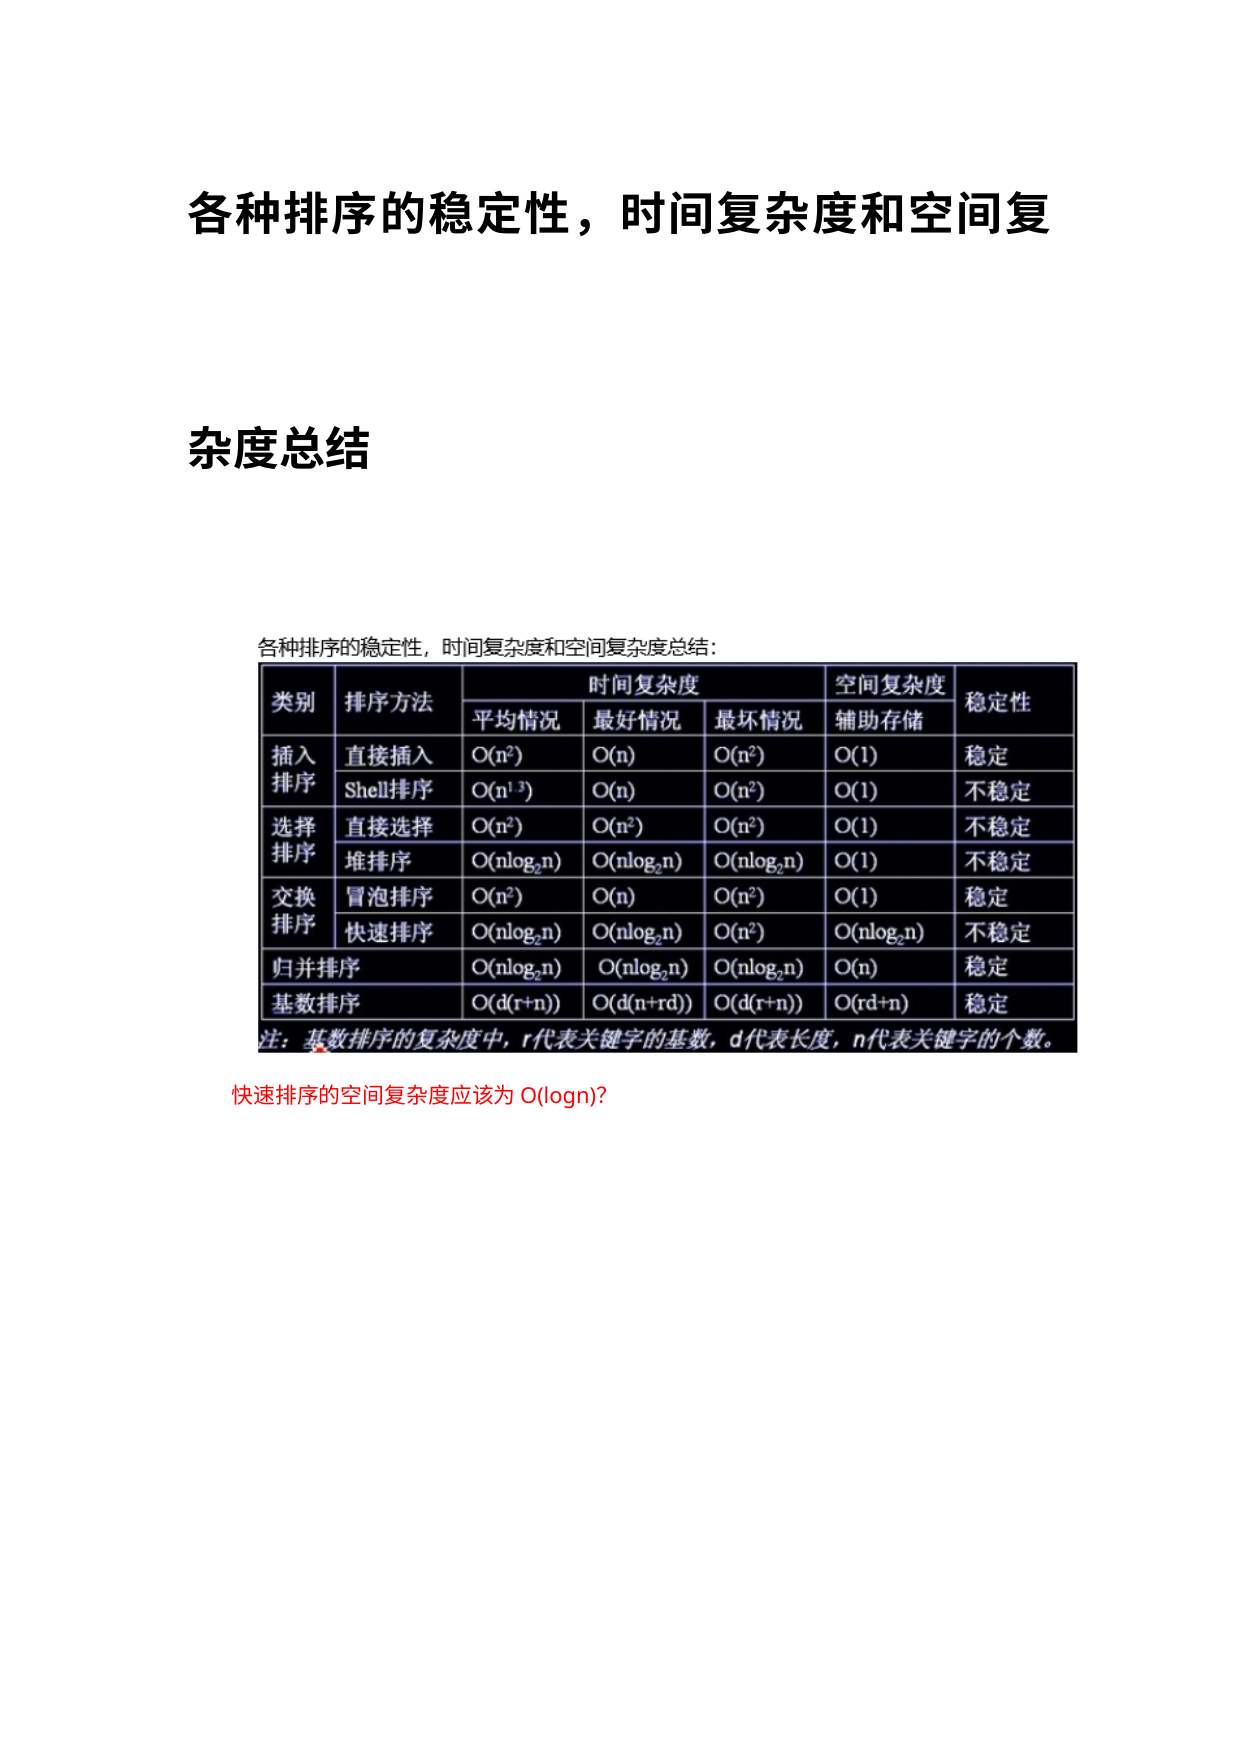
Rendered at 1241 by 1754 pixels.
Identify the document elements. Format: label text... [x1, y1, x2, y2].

subtitle 各种排序的稳定性，时间复杂度和空间复杂度总结 [187, 162, 1053, 494]
picture [231, 622, 1097, 1062]
text 快速排序的空间复杂度应该为O(logn)？ [187, 1077, 1053, 1110]
